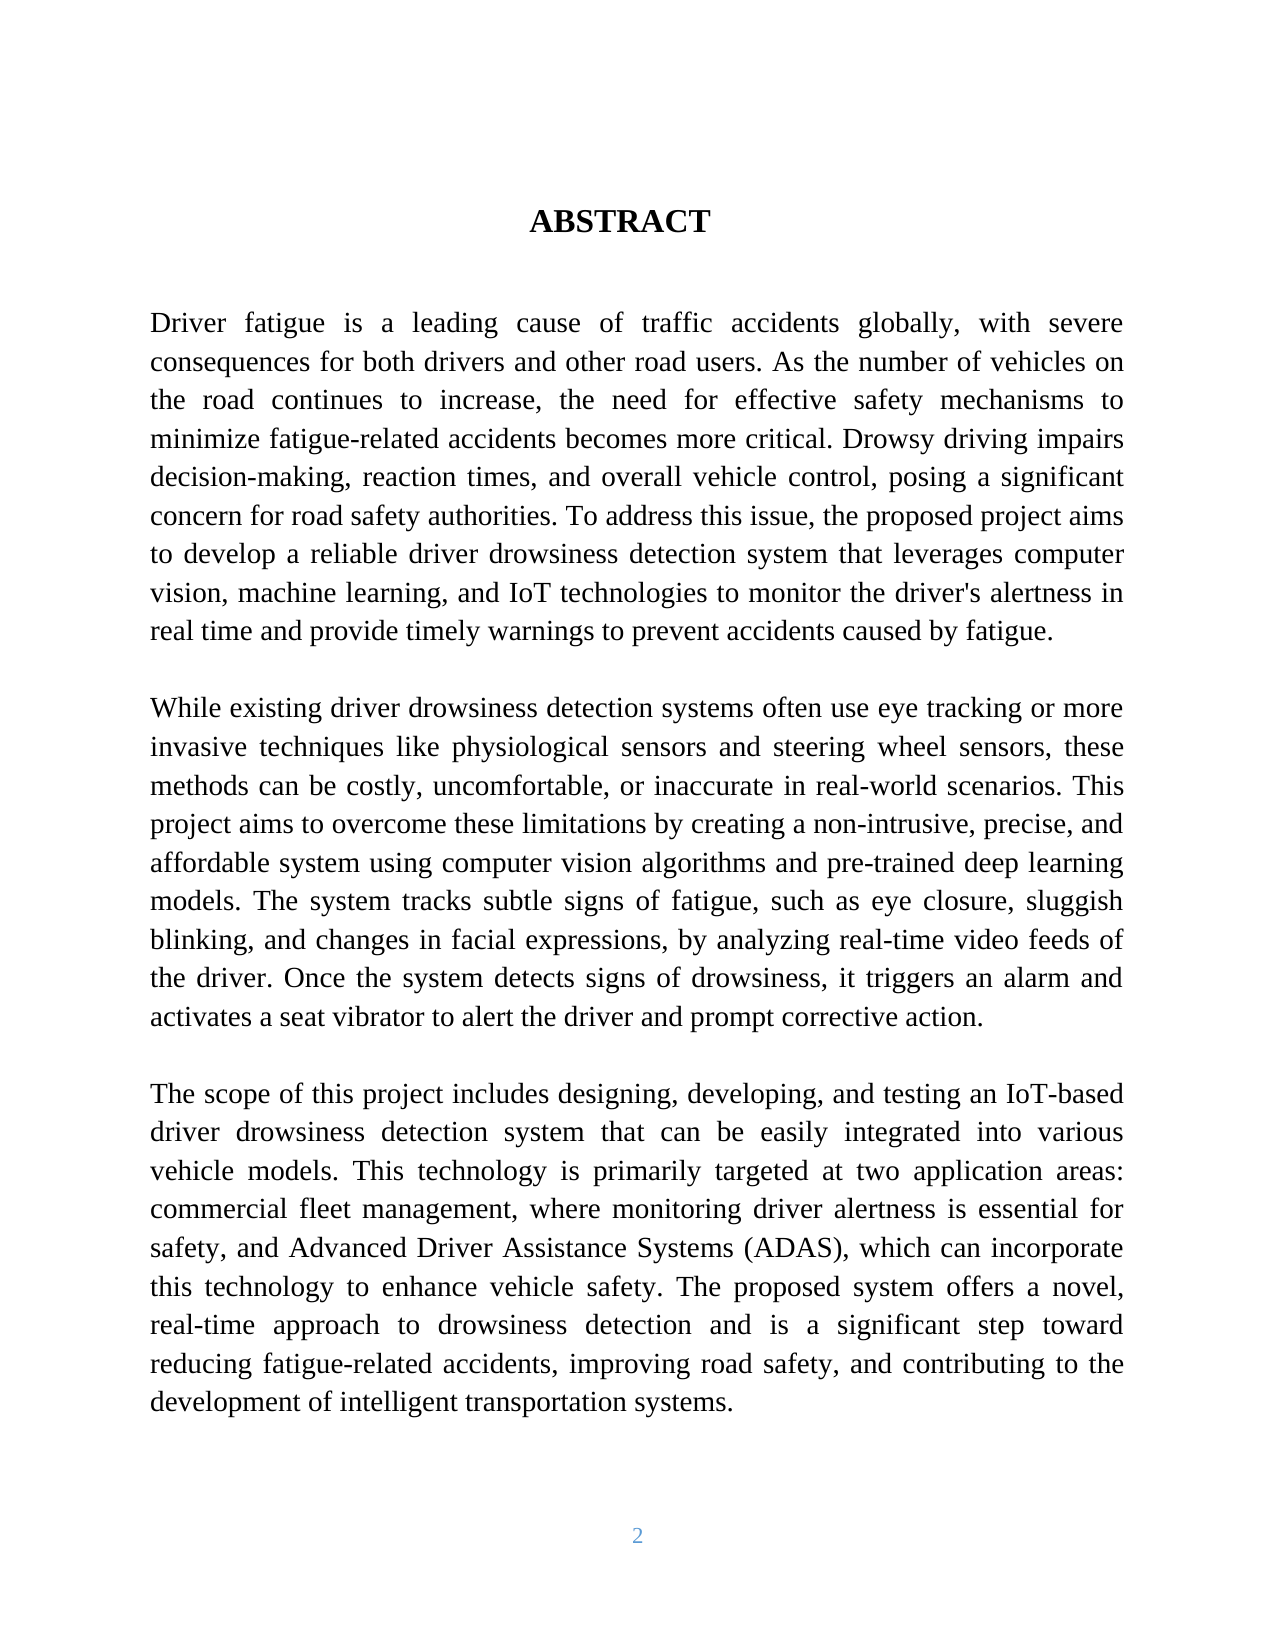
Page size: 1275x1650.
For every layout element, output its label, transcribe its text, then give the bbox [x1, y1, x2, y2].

text The scope of this project includes designing, developing, and testing an IoT-based driver drowsiness detection system that can be easily integrated into various vehicle models. This technology is primarily targeted at two application areas: commercial fleet management, where monitoring driver alertness is essential for safety, and Advanced Driver Assistance Systems (ADAS), which can incorporate this technology to enhance vehicle safety. The proposed system offers a novel, real-time approach to drowsiness detection and is a significant step toward reducing fatigue-related accidents, improving road safety, and contributing to the development of intelligent transportation systems. [150, 1076, 1125, 1418]
text While existing driver drowsiness detection systems often use eye tracking or more invasive techniques like physiological sensors and steering wheel sensors, these methods can be costly, uncomfortable, or inaccurate in real-world scenarios. This project aims to overcome these limitations by creating a non-intrusive, precise, and affordable system using computer vision algorithms and pre-trained deep learning models. The system tracks subtle signs of fatigue, such as eye closure, sluggish blinking, and changes in facial expressions, by analyzing real-time video feeds of the driver. Once the system detects signs of drowsiness, it triggers an alarm and activates a seat vibrator to alert the driver and prompt corrective action. [150, 691, 1125, 1032]
text Driver fatigue is a leading cause of traffic accidents globally, with severe consequences for both drivers and other road users. As the number of vehicles on the road continues to increase, the need for effective safety mechanisms to minimize fatigue-related accidents becomes more critical. Drowsy driving impairs decision-making, reaction times, and overall vehicle control, posing a significant concern for road safety authorities. To address this issue, the proposed project aims to develop a reliable driver drowsiness detection system that leverages computer vision, machine learning, and IoT technologies to monitor the driver's alertness in real time and provide timely warnings to prevent accidents caused by fatigue. [150, 305, 1125, 647]
text ABSTRACT [521, 201, 719, 239]
